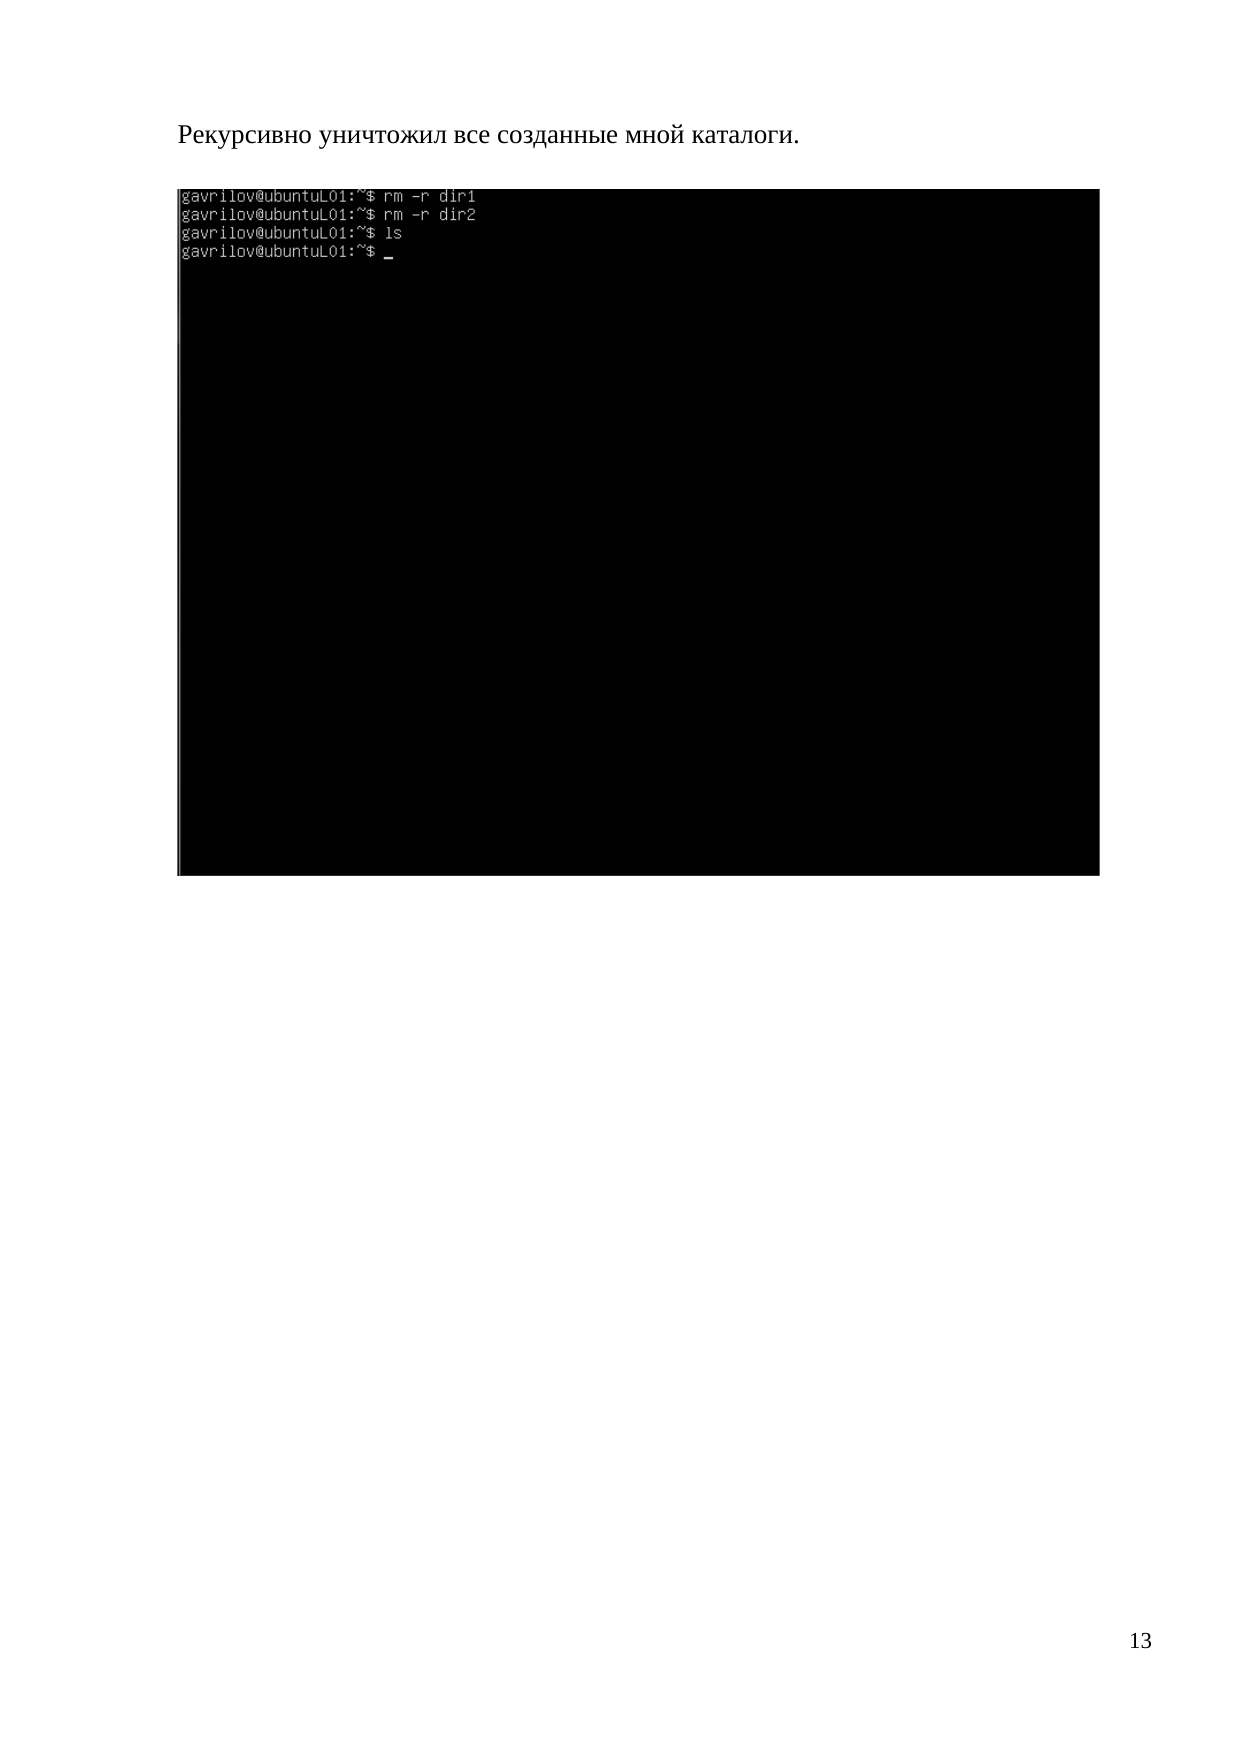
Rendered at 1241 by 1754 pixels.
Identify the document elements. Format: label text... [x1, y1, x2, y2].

list Рекурсивно уничтожил все созданные мной каталоги. [177, 118, 1152, 149]
picture [177, 189, 1100, 876]
